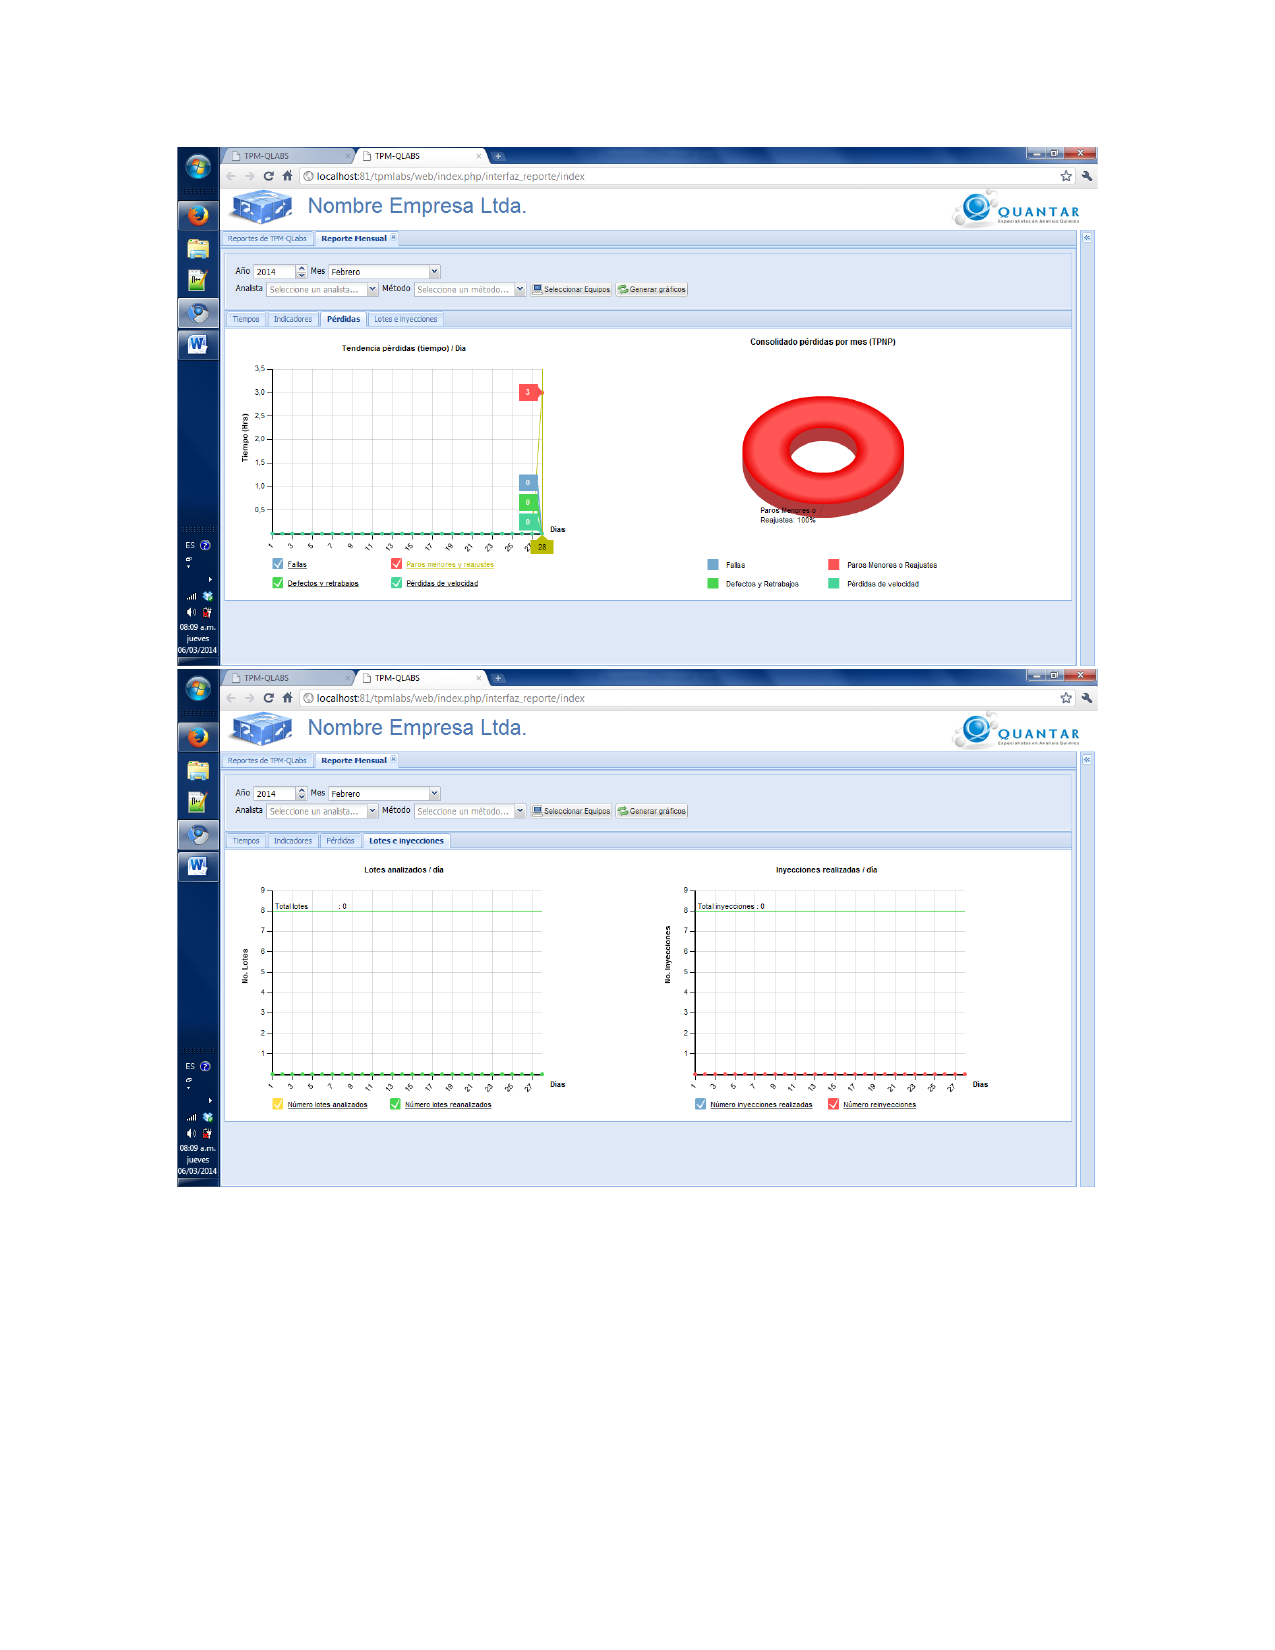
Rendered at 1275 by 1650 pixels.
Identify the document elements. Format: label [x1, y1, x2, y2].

picture [177, 147, 1098, 666]
picture [177, 669, 1098, 1187]
